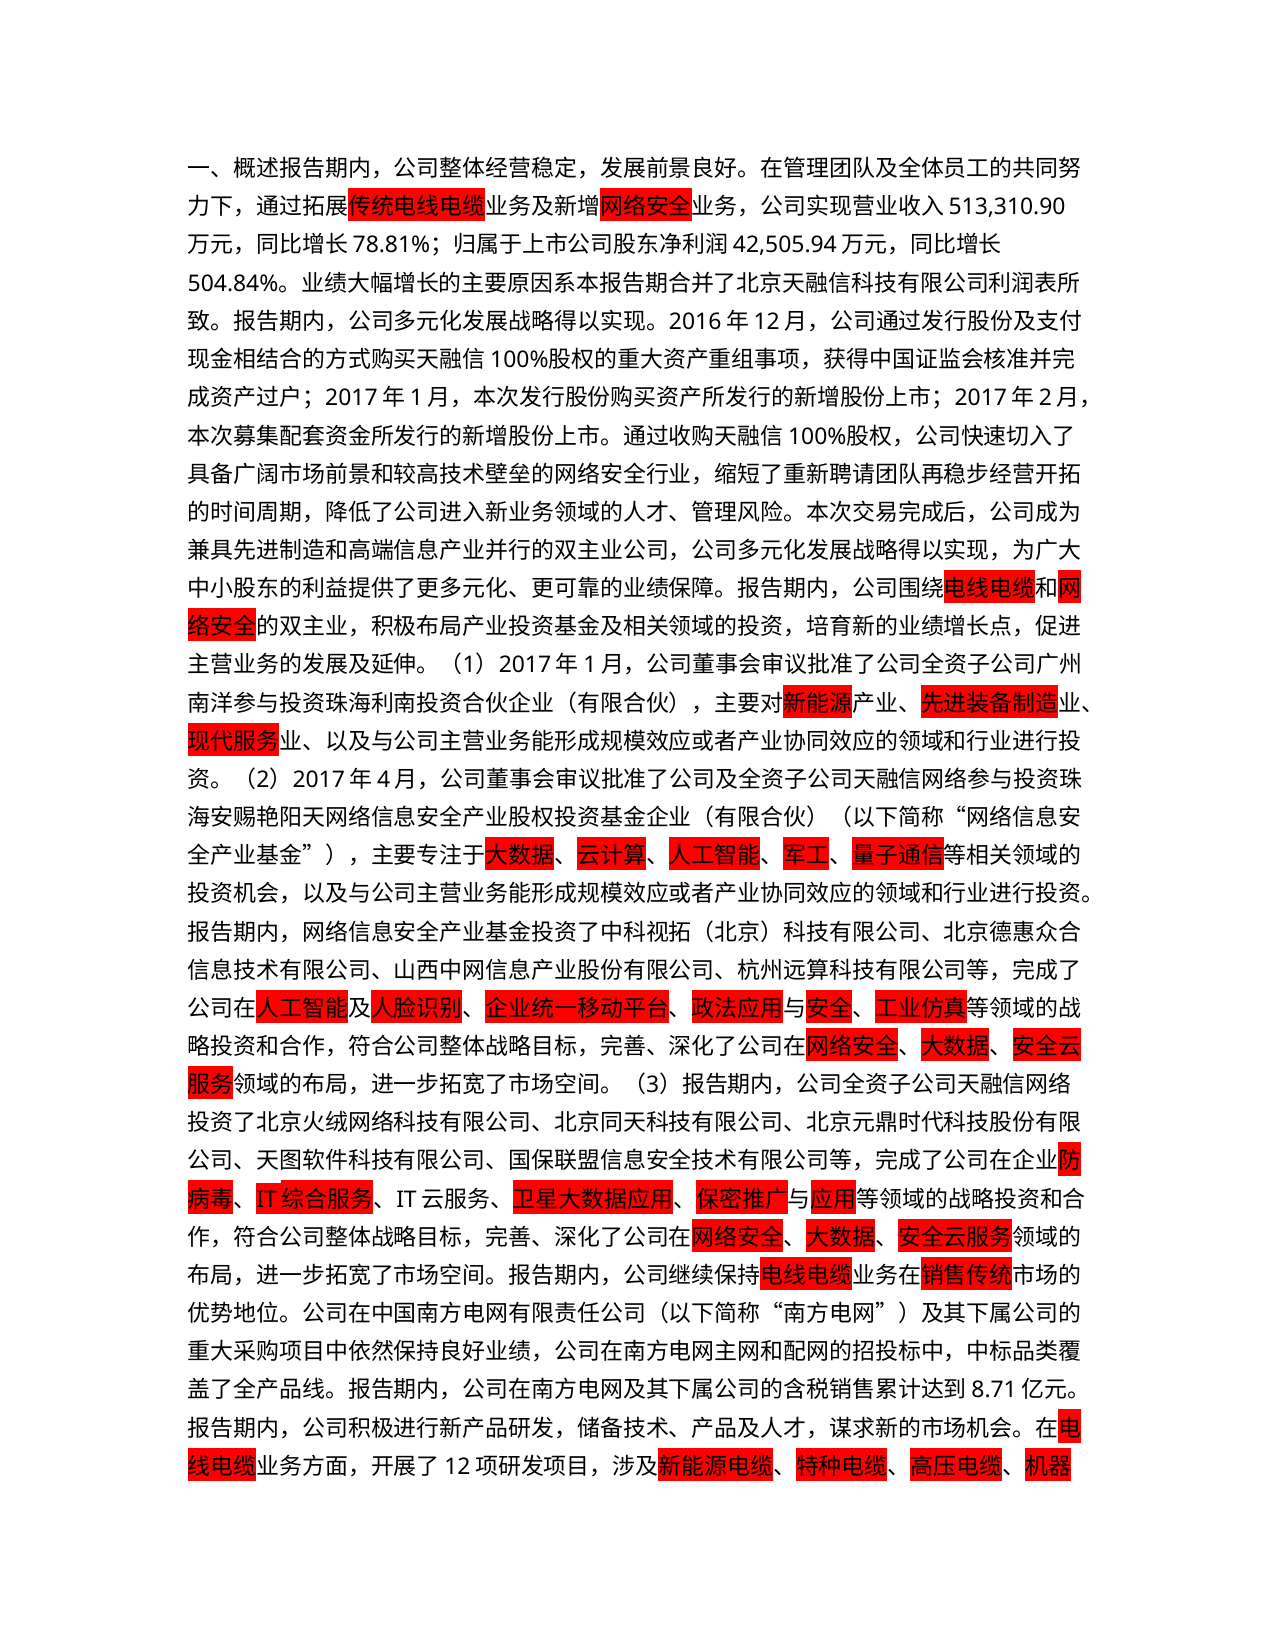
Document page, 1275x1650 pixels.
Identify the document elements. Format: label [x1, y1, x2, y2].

list [187, 150, 1087, 1481]
